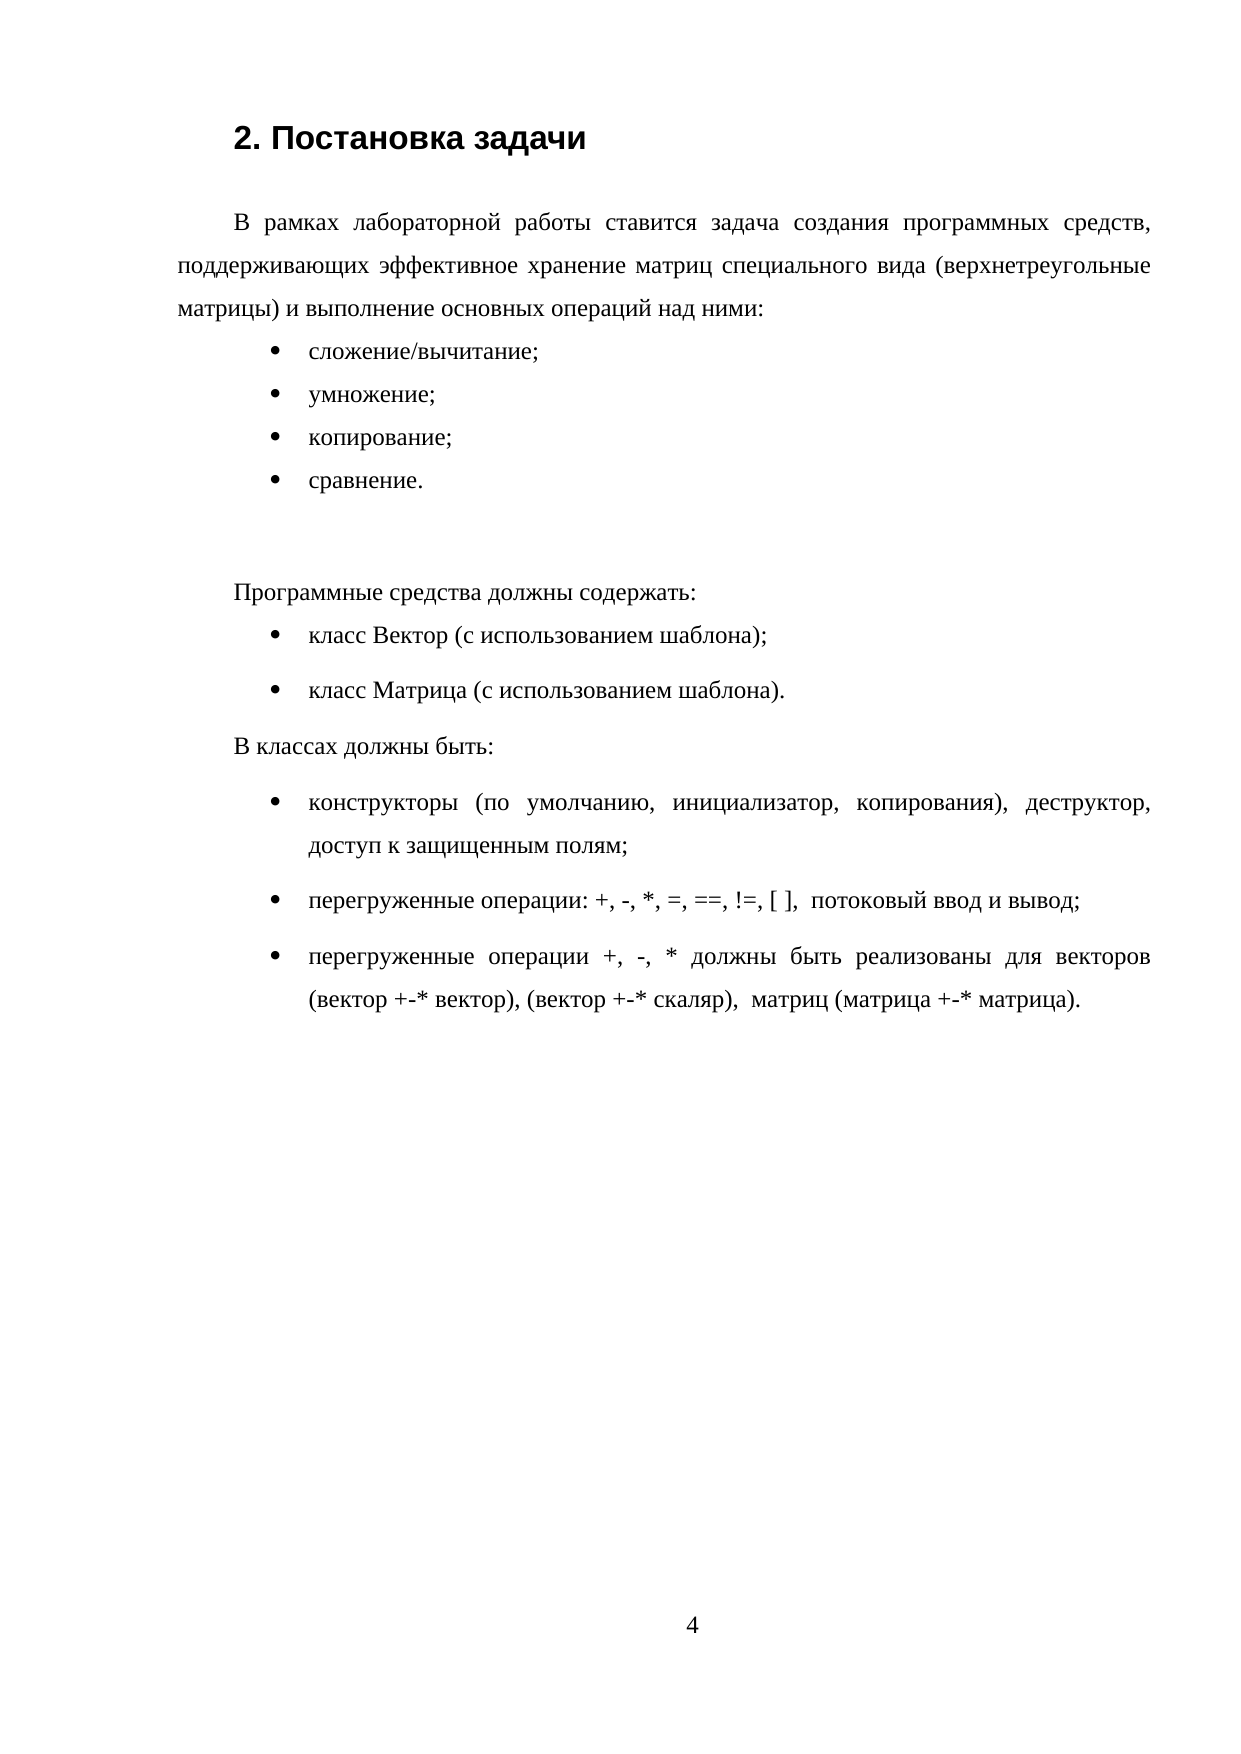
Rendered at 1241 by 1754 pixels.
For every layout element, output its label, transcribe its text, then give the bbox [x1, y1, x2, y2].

list умножение; [271, 379, 1152, 408]
text В рамках лабораторной работы ставится задача создания программных средств, поддерживающих эффективное хранение матриц специального вида (верхнетреугольные матрицы) и выполнение основных операций над ними: [177, 207, 1152, 322]
list копирование; [271, 422, 1152, 451]
list сравнение. [271, 465, 1152, 494]
list перегруженные операции +, -, * должны быть реализованы для векторов (вектор +-* вектор), (вектор +-* скаляр), матриц (матрица +-* матрица). [271, 941, 1152, 1013]
subtitle Постановка задачи [233, 118, 1152, 157]
list сложение/вычитание; [271, 336, 1152, 365]
text В классах должны быть: [177, 731, 1152, 760]
list класс Вектор (с использованием шаблона); [271, 620, 1152, 648]
text Программные средства должны содержать: [177, 577, 1152, 605]
list перегруженные операции: +, -, *, =, ==, !=, [ ], потоковый ввод и вывод; [271, 885, 1152, 914]
list класс Матрица (с использованием шаблона). [271, 675, 1152, 704]
list конструкторы (по умолчанию, инициализатор, копирования), деструктор, доступ к защищенным полям; [271, 787, 1152, 858]
